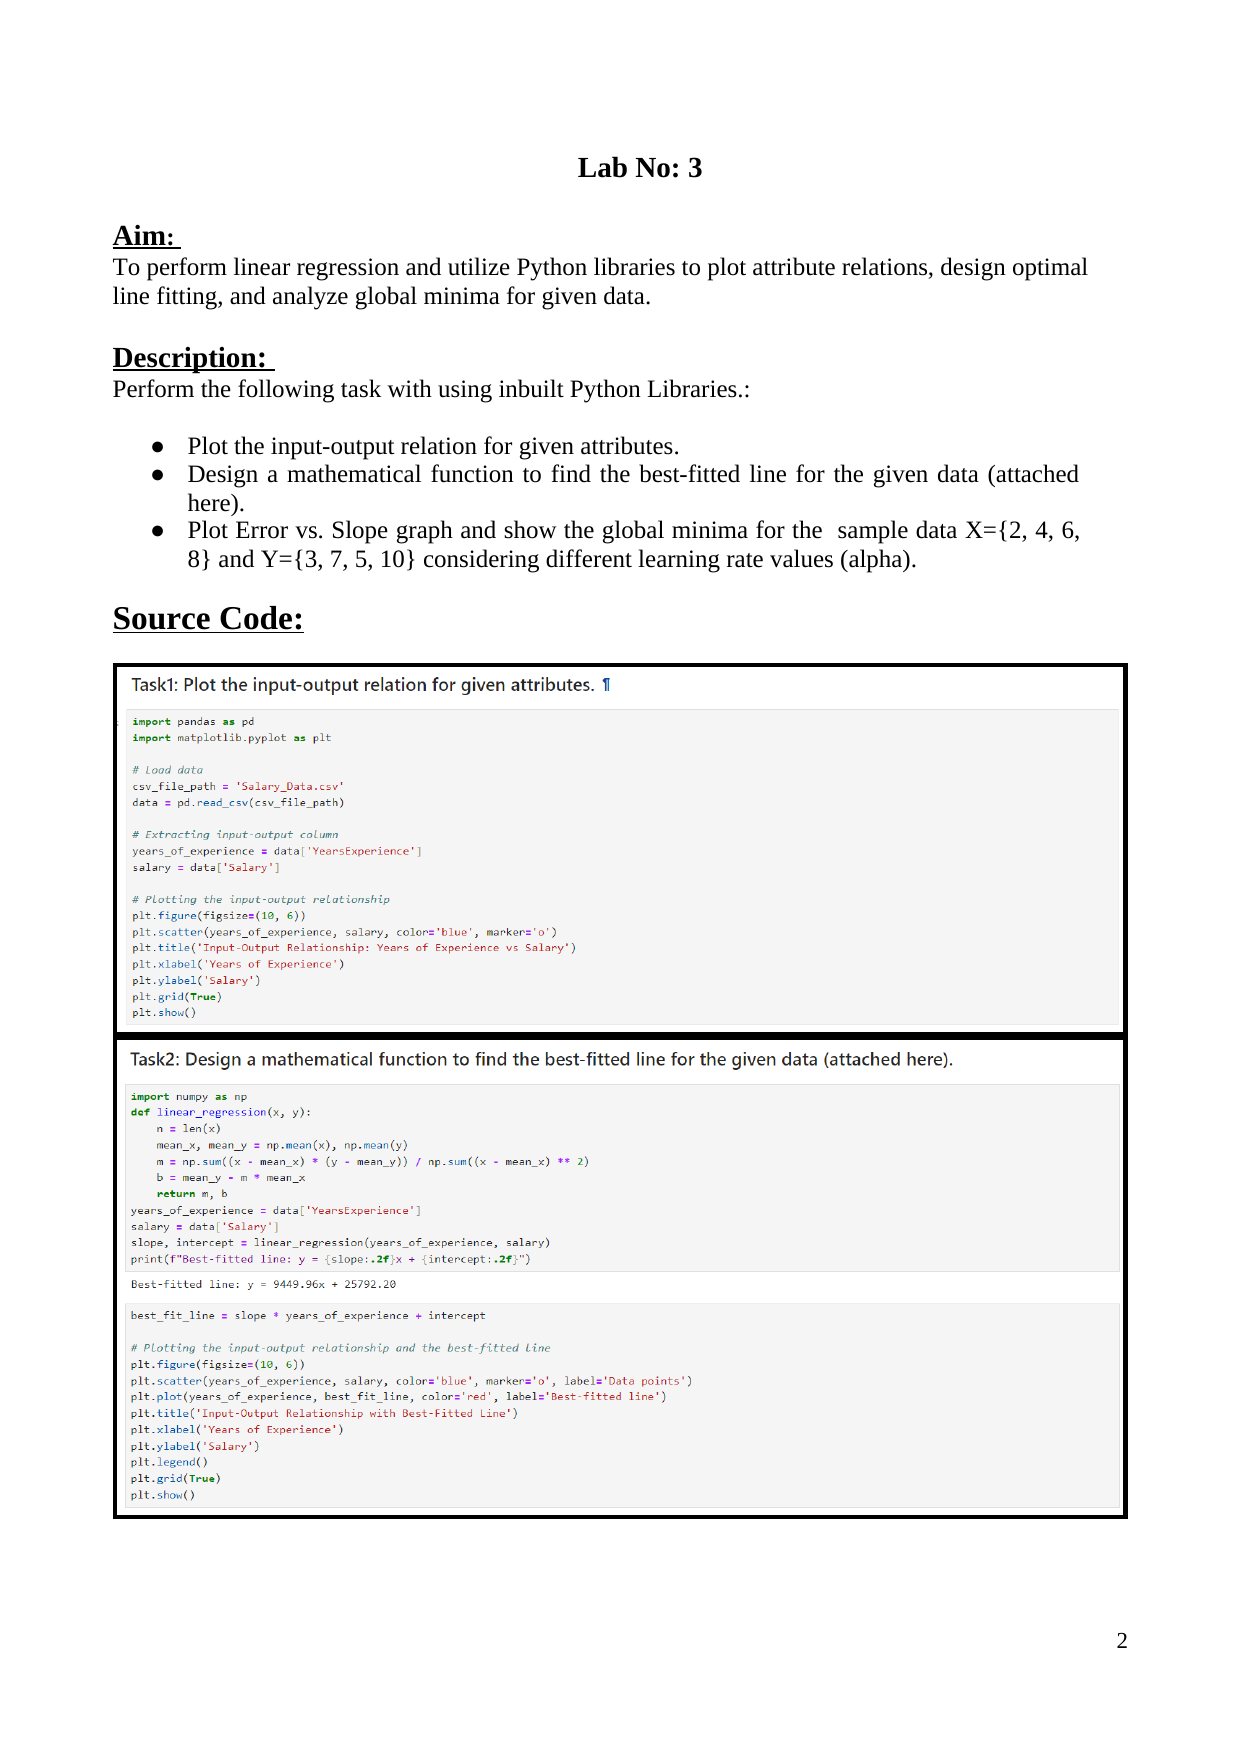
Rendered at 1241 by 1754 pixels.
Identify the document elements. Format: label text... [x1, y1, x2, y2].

picture [117, 667, 1123, 1032]
subtitle Source Code: [112, 598, 1128, 637]
text Perform the following task with using inbuilt Python Libraries.: [112, 374, 1081, 403]
picture [117, 1040, 1123, 1515]
text Description: [112, 339, 1081, 374]
text Aim: [112, 218, 1128, 252]
list Plot the input-output relation for given attributes. [150, 432, 1081, 460]
list Plot Error vs. Slope graph and show the global minima for the sample data X={2, 4, 6, 8} and Y={3, 7, 5, 10} considering different learning rate values (alpha). [150, 516, 1081, 573]
list Design a mathematical function to find the best-fitted line for the given data (attached here). [150, 460, 1081, 516]
text To perform linear regression and utilize Python libraries to plot attribute relations, design optimal line fitting, and analyze global minima for given data. [112, 252, 1128, 310]
subtitle Lab No: 3 [132, 150, 1128, 183]
